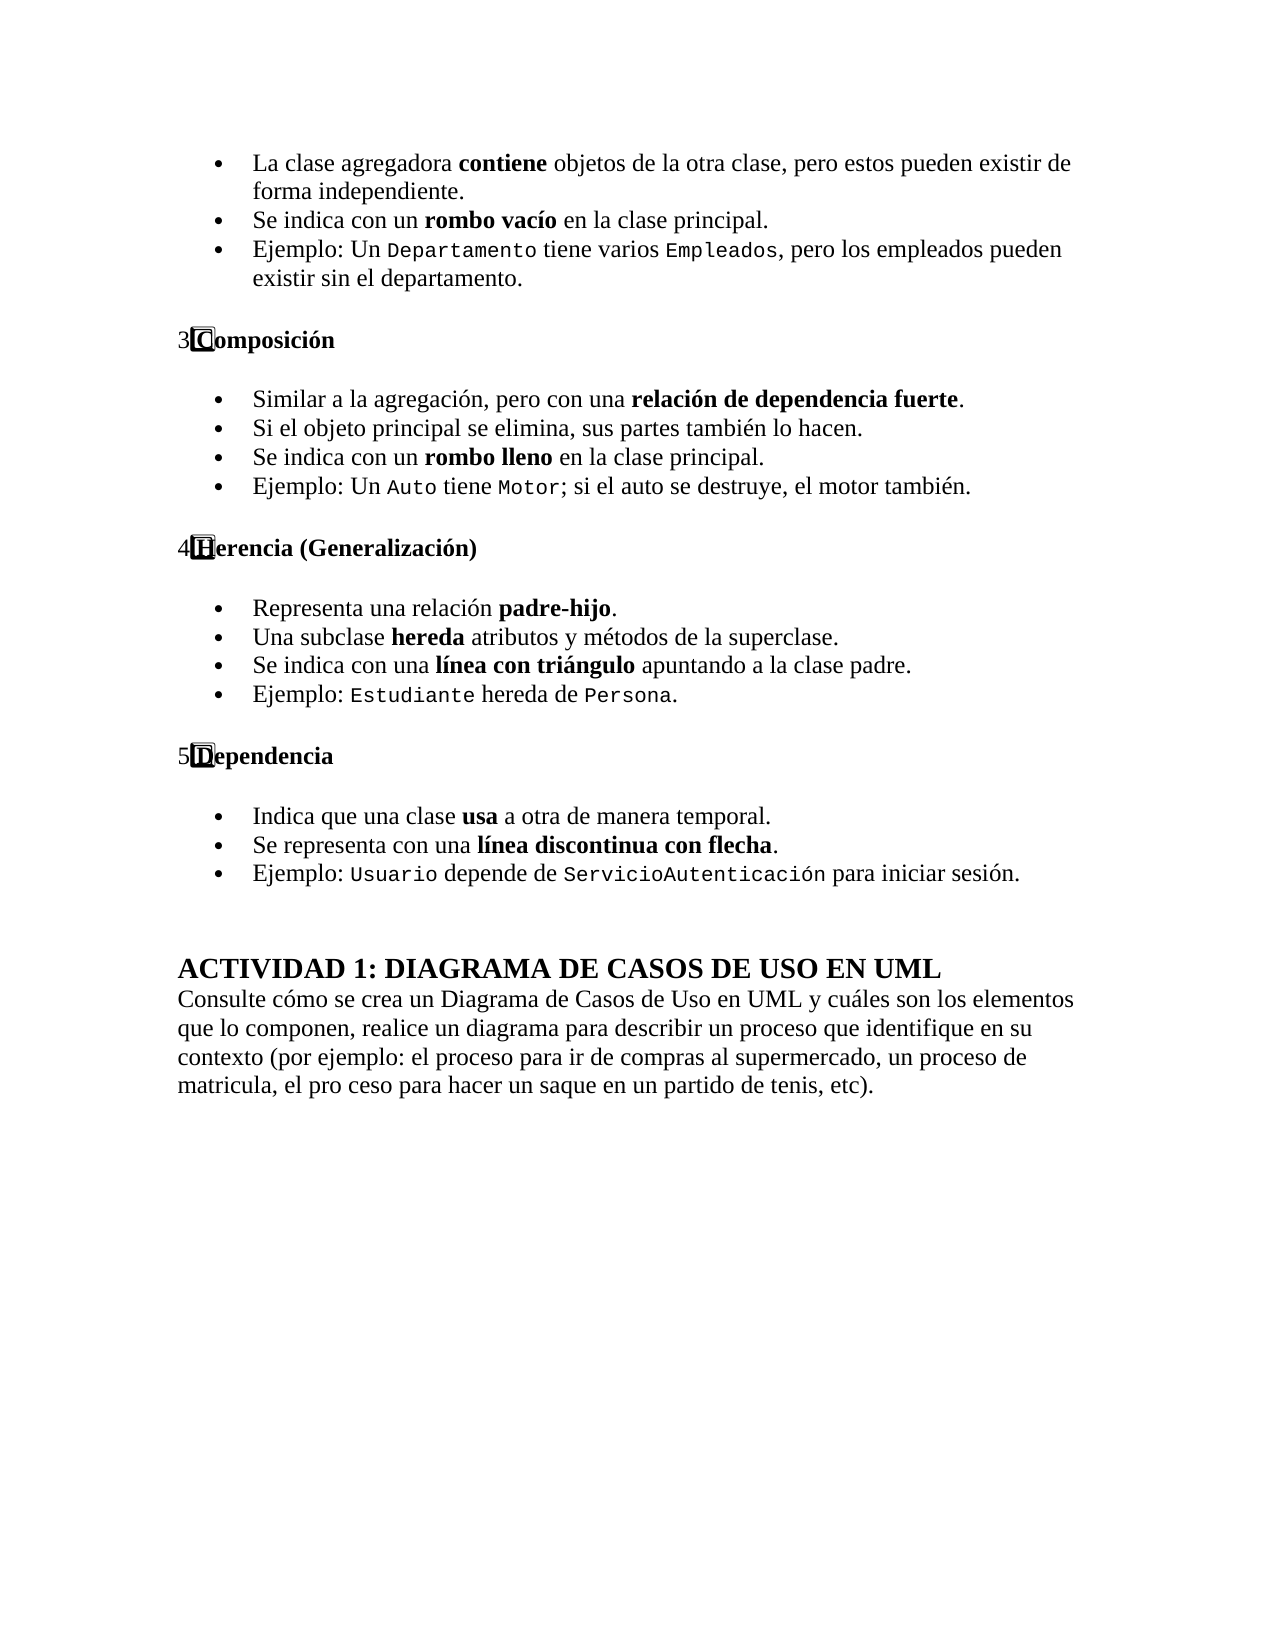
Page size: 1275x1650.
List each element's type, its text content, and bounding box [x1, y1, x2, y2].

text 3️⃣ Composición [177, 321, 1098, 355]
text Consulte cómo se crea un Diagrama de Casos de Uso en UML y cuáles son los elementos [177, 984, 1098, 1013]
list La clase agregadora contiene objetos de la otra clase, pero estos pueden existir de forma independiente. [215, 148, 1098, 205]
text contexto (por ejemplo: el proceso para ir de compras al supermercado, un proceso de [177, 1042, 1098, 1071]
text ACTIVIDAD 1: DIAGRAMA DE CASOS DE USO EN UML [177, 951, 1098, 984]
text 5️⃣ Dependencia [177, 738, 1098, 772]
list Se indica con un rombo vacío en la clase principal. [215, 205, 1098, 234]
text que lo componen, realice un diagrama para describir un proceso que identifique en su [177, 1013, 1098, 1042]
list Se indica con una línea con triángulo apuntando a la clase padre. [215, 650, 1098, 679]
list Ejemplo: Un Departamento tiene varios Empleados, pero los empleados pueden existir sin el departamento. [215, 234, 1098, 292]
text matricula, el pro ceso para hacer un saque en un partido de tenis, etc). [177, 1071, 1098, 1099]
text 4️⃣ Herencia (Generalización) [177, 529, 1098, 564]
list Se indica con un rombo lleno en la clase principal. [215, 442, 1098, 471]
list Ejemplo: Un Auto tiene Motor; si el auto se destruye, el motor también. [215, 471, 1098, 500]
list Una subclase hereda atributos y métodos de la superclase. [215, 622, 1098, 650]
list Ejemplo: Usuario depende de ServicioAutenticación para iniciar sesión. [215, 858, 1098, 888]
list Si el objeto principal se elimina, sus partes también lo hacen. [215, 413, 1098, 442]
list Representa una relación padre-hijo. [215, 593, 1098, 622]
list Ejemplo: Estudiante hereda de Persona. [215, 679, 1098, 709]
list Similar a la agregación, pero con una relación de dependencia fuerte. [215, 384, 1098, 413]
list Se representa con una línea discontinua con flecha. [215, 830, 1098, 858]
list Indica que una clase usa a otra de manera temporal. [215, 801, 1098, 830]
